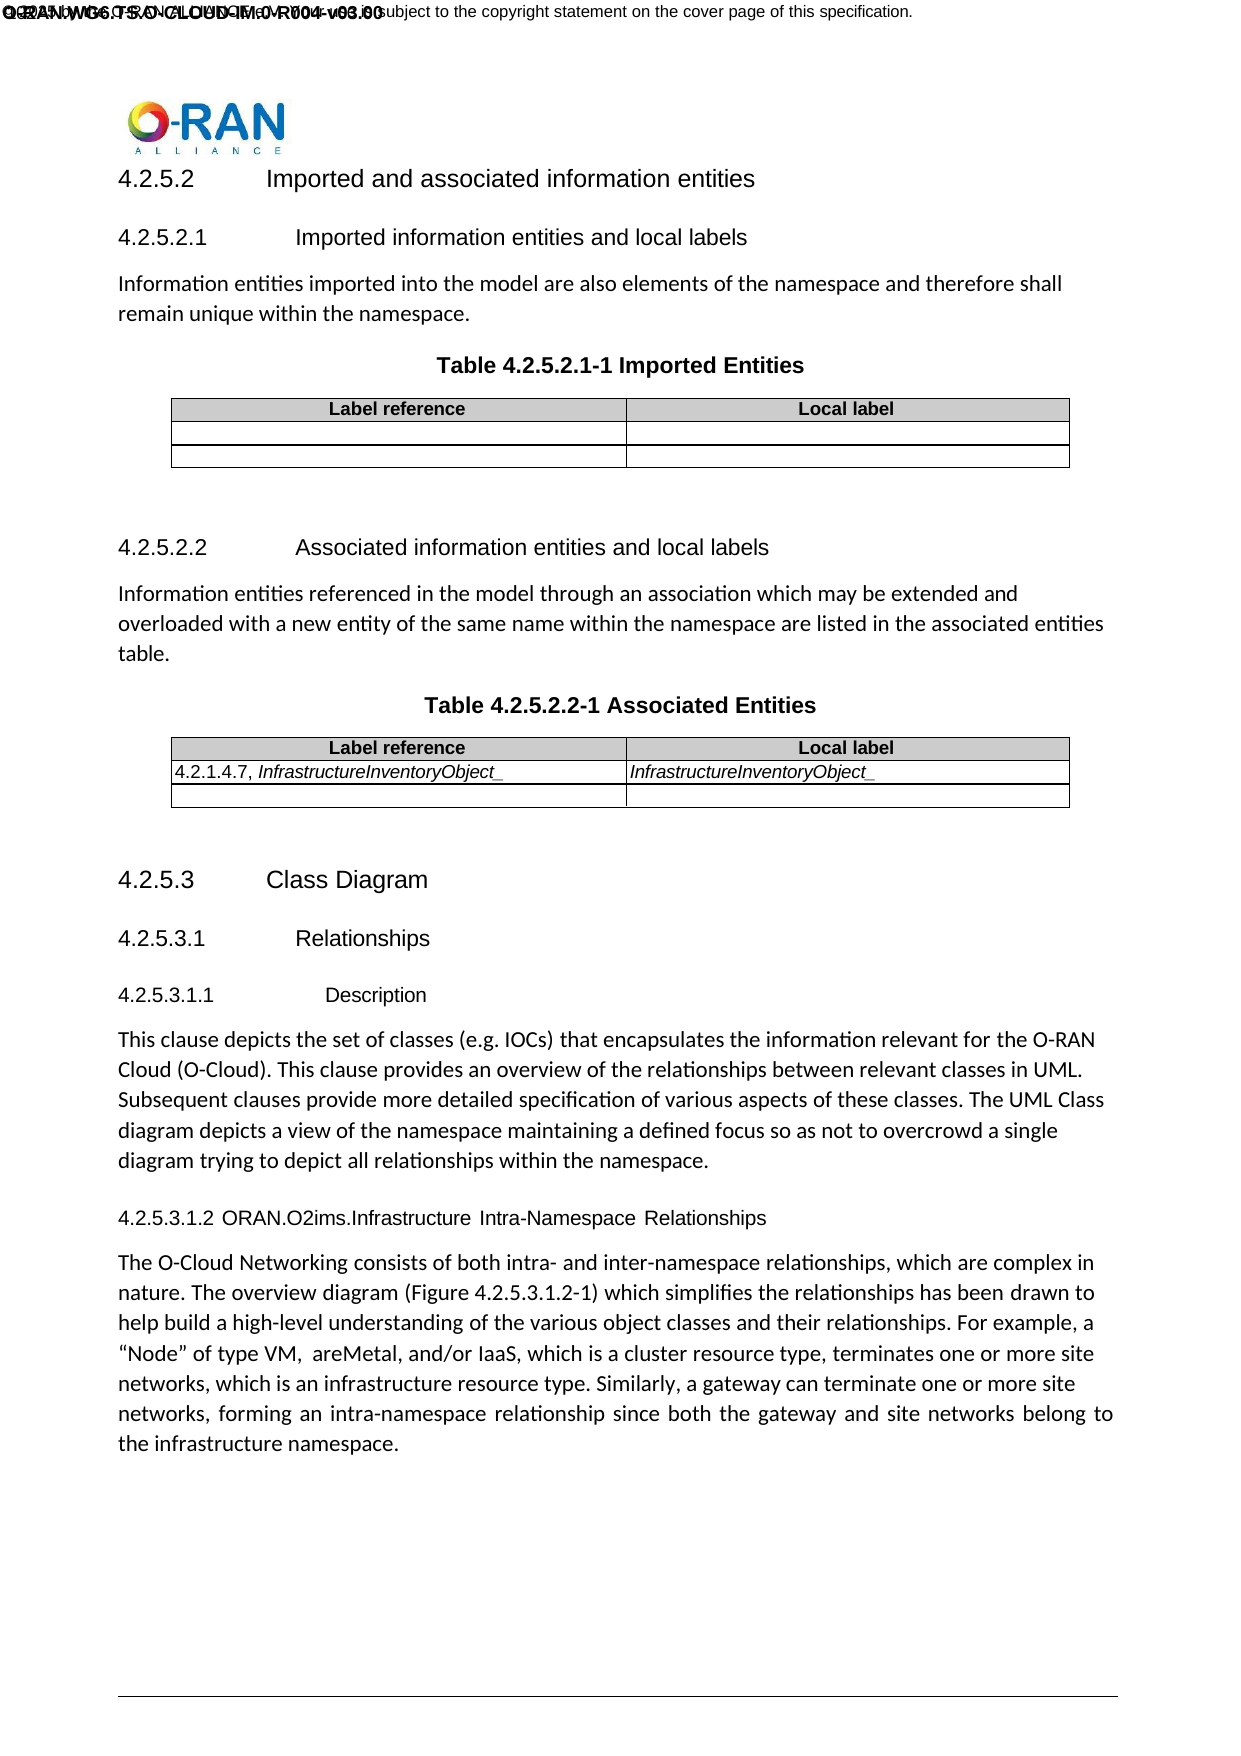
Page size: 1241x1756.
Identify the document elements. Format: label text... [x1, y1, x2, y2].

text diagram trying to depict all relationships within the namespace. [118, 1146, 1169, 1174]
list Imported and associated information entities [118, 164, 1169, 193]
text The O-Cloud Networking consists of both intra- and inter-namespace relationships, which are complex in nature. The overview diagram (Figure 4.2.5.3.1.2-1) which simplifies the relationships has been drawn to help build a high-level understanding of the various object classes and their relationships. For example, a “Node” of type VM, areMetal, and/or IaaS, which is a cluster resource type, terminates one or more site networks, which is an infrastructure resource type. Similarly, a gateway can terminate one or more site [118, 1248, 1095, 1397]
text This clause depicts the set of classes (e.g. IOCs) that encapsulates the information relevant for the O-RAN Cloud (O-Cloud). This clause provides an overview of the relationships between relevant classes in UML. Subsequent clauses provide more detailed specification of various aspects of these classes. The UML Class diagram depicts a view of the namespace maintaining a defined focus so as not to overcrowd a single [118, 1025, 1120, 1144]
text Information entities referenced in the model through an association which may be extended and [118, 579, 1169, 607]
table_cell [627, 422, 1069, 444]
table_cell InfrastructureInventoryObject_ [627, 761, 1069, 783]
text Information entities imported into the model are also elements of the namespace and therefore shall remain unique within the namespace. [118, 269, 1101, 327]
list Imported information entities and local labels [118, 224, 1169, 250]
subtitle Table 4.2.5.2.2-1 Associated Entities [106, 692, 1135, 718]
subtitle Table 4.2.5.2.1-1 Imported Entities [106, 352, 1135, 379]
list ORAN.O2ims.Infrastructure Intra-Namespace Relationships [118, 1205, 1169, 1229]
table_cell [172, 422, 626, 444]
table_cell 4.2.1.4.7, InfrastructureInventoryObject_ [172, 761, 626, 783]
table_cell [627, 785, 1069, 806]
list Class Diagram [118, 865, 1169, 894]
table_cell [627, 446, 1069, 467]
list Description [118, 982, 1169, 1006]
text networks, forming an intra-namespace relationship since both the gateway and site networks belong to the infrastructure namespace. [118, 1399, 1113, 1457]
table_header Local label [627, 399, 1069, 421]
table_header Label reference [172, 738, 626, 760]
text overloaded with a new entity of the same name within the namespace are listed in the associated entities table. [118, 609, 1120, 667]
table_cell [172, 785, 626, 806]
table_header Local label [627, 738, 1069, 760]
table_header Label reference [172, 399, 626, 421]
list Associated information entities and local labels [118, 533, 1169, 560]
picture [119, 99, 293, 160]
list Relationships [118, 925, 1169, 951]
table_cell [172, 446, 626, 467]
